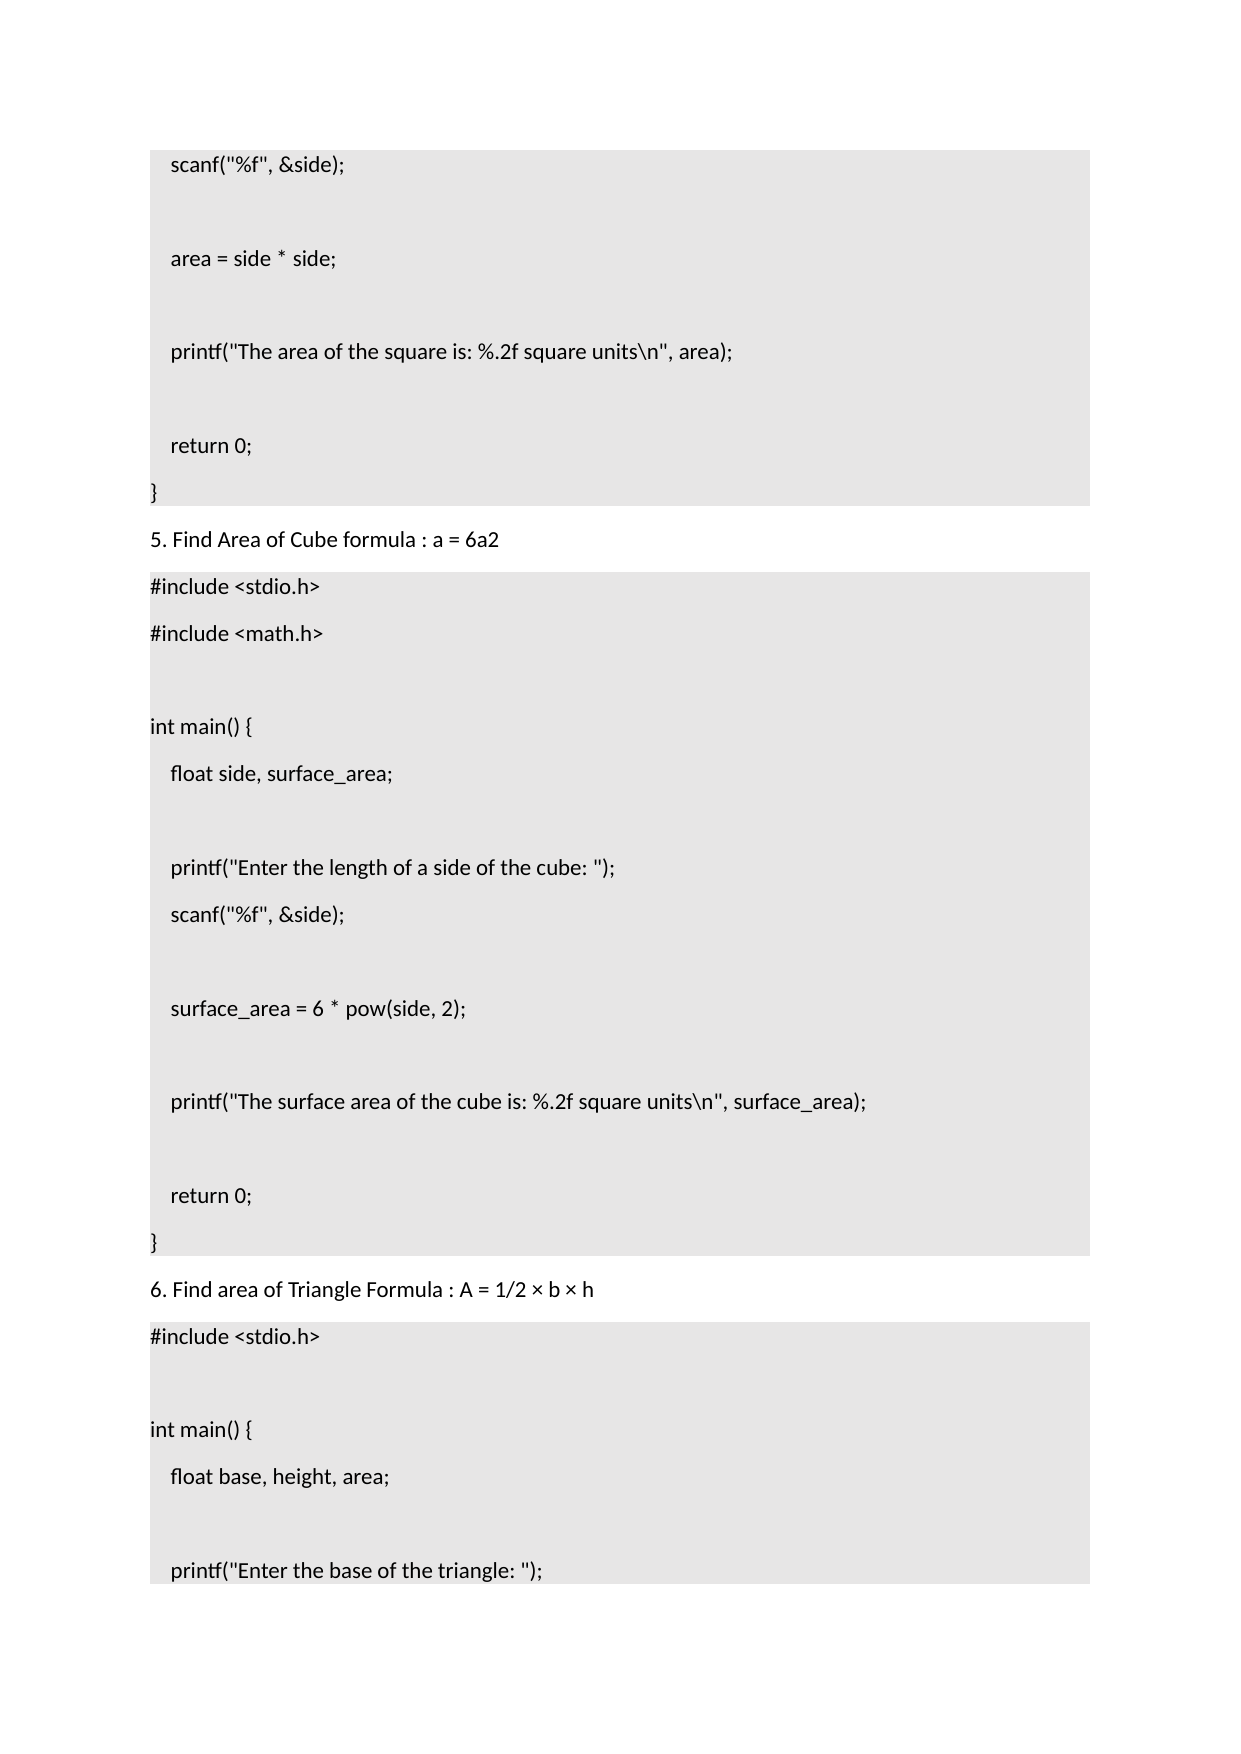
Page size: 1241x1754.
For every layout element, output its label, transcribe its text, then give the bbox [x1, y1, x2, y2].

text } [150, 478, 1090, 506]
text printf("The surface area of the cube is: %.2f square units\n", surface_area); [150, 1087, 1090, 1116]
text printf("Enter the length of a side of the cube: "); [150, 853, 1090, 881]
text int main() { [150, 1416, 1090, 1444]
text float side, surface_area; [150, 759, 1090, 787]
text #include <stdio.h> [150, 572, 1090, 600]
text surface_area = 6 * pow(side, 2); [150, 994, 1090, 1022]
text printf("The area of the square is: %.2f square units\n", area); [150, 337, 1090, 366]
text printf("Enter the base of the triangle: "); [150, 1556, 1090, 1584]
text scanf("%f", &side); [150, 900, 1090, 928]
text return 0; [150, 1181, 1090, 1209]
text area = side * side; [150, 244, 1090, 272]
text } [150, 1228, 1090, 1256]
text return 0; [150, 431, 1090, 459]
text #include <math.h> [150, 619, 1090, 647]
text scanf("%f", &side); [150, 150, 1090, 178]
text float base, height, area; [150, 1462, 1090, 1491]
text 6. Find area of Triangle Formula : A = 1/2 × b × h [150, 1275, 1090, 1303]
text int main() { [150, 712, 1090, 741]
text #include <stdio.h> [150, 1322, 1090, 1350]
text 5. Find Area of Cube formula : a = 6a2 [150, 525, 1090, 553]
